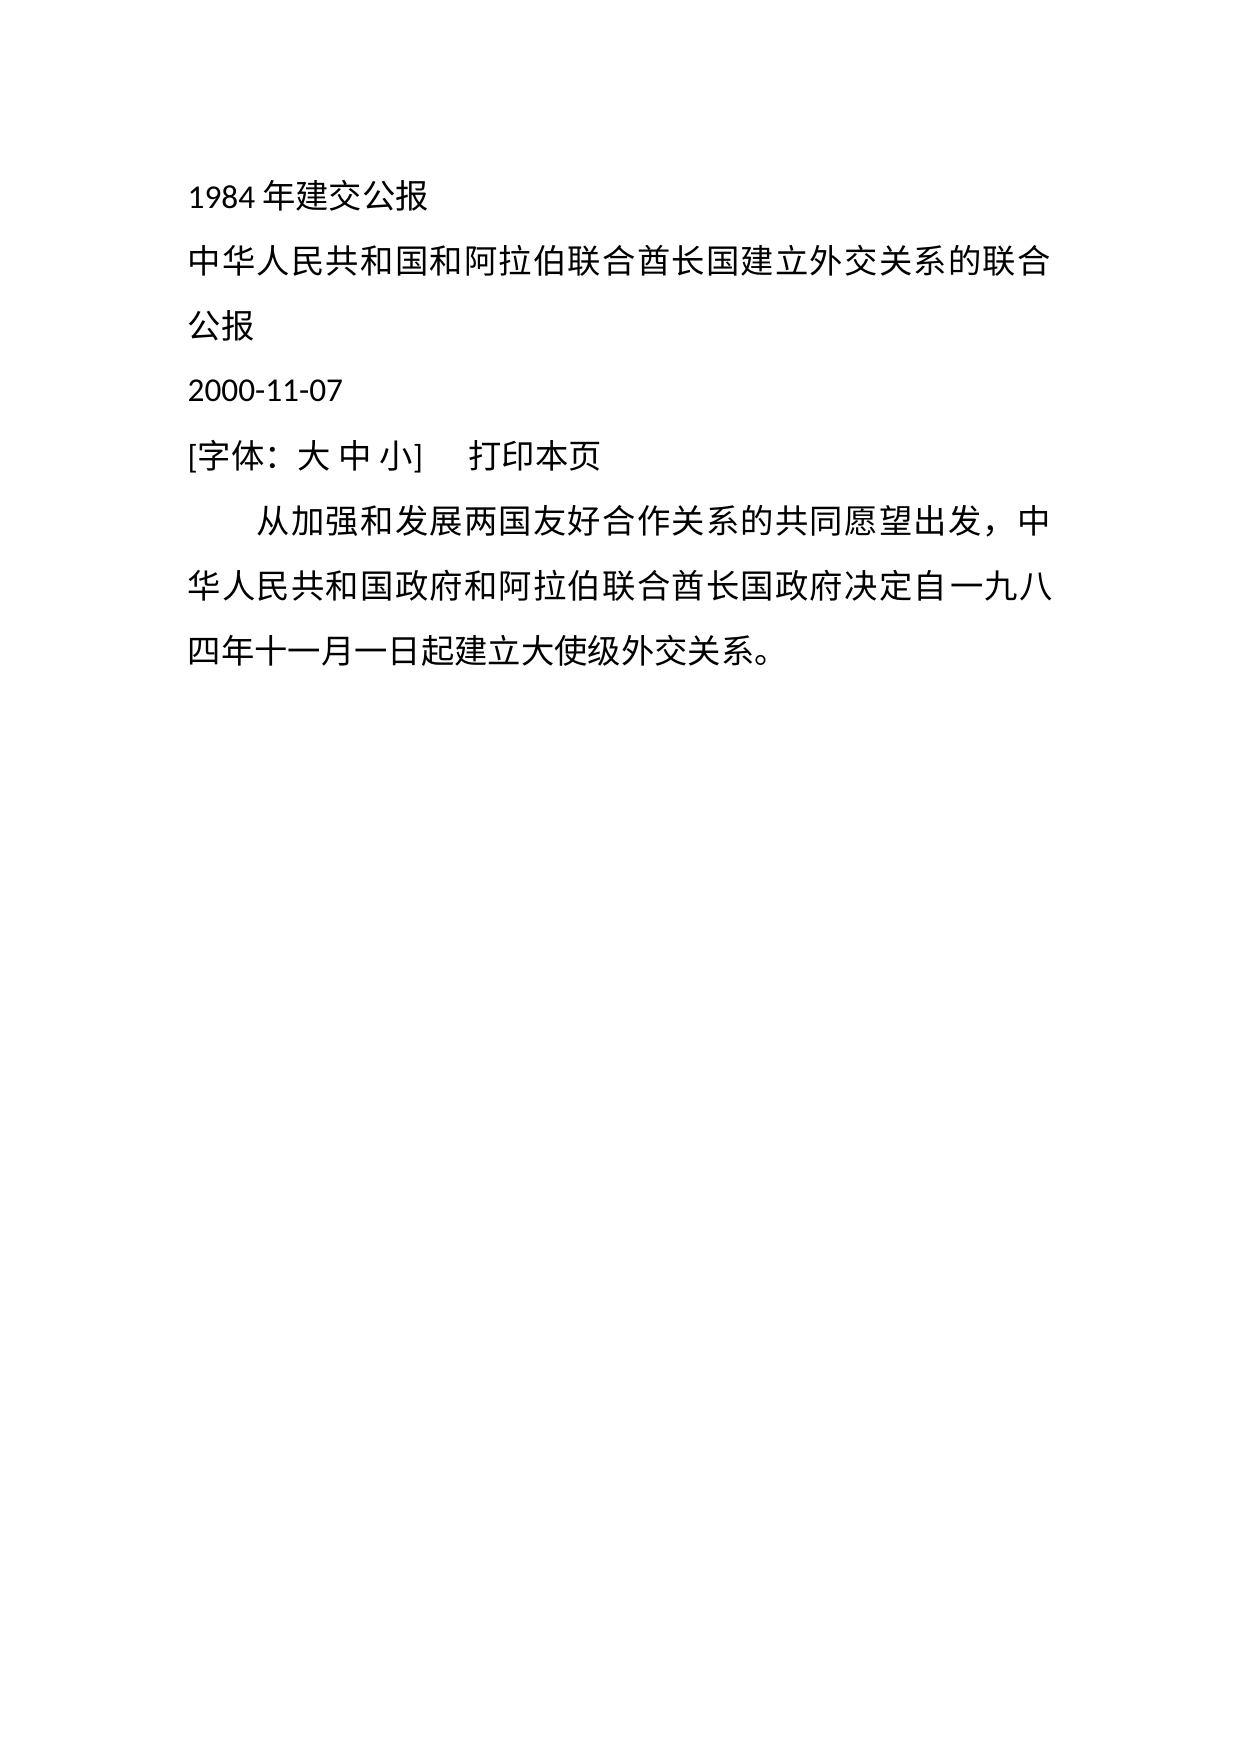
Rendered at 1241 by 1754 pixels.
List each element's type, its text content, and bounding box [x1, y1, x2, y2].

text 中华人民共和国和阿拉伯联合酋长国建立外交关系的联合公报 [187, 227, 1053, 357]
text 1984年建交公报 [187, 162, 1053, 227]
text 从加强和发展两国友好合作关系的共同愿望出发，中华人民共和国政府和阿拉伯联合酋长国政府决定自一九八四年十一月一日起建立大使级外交关系。 [187, 487, 1053, 682]
text 2000-11-07 [187, 357, 1053, 422]
text [字体：大 中 小] 打印本页 [187, 422, 1053, 487]
